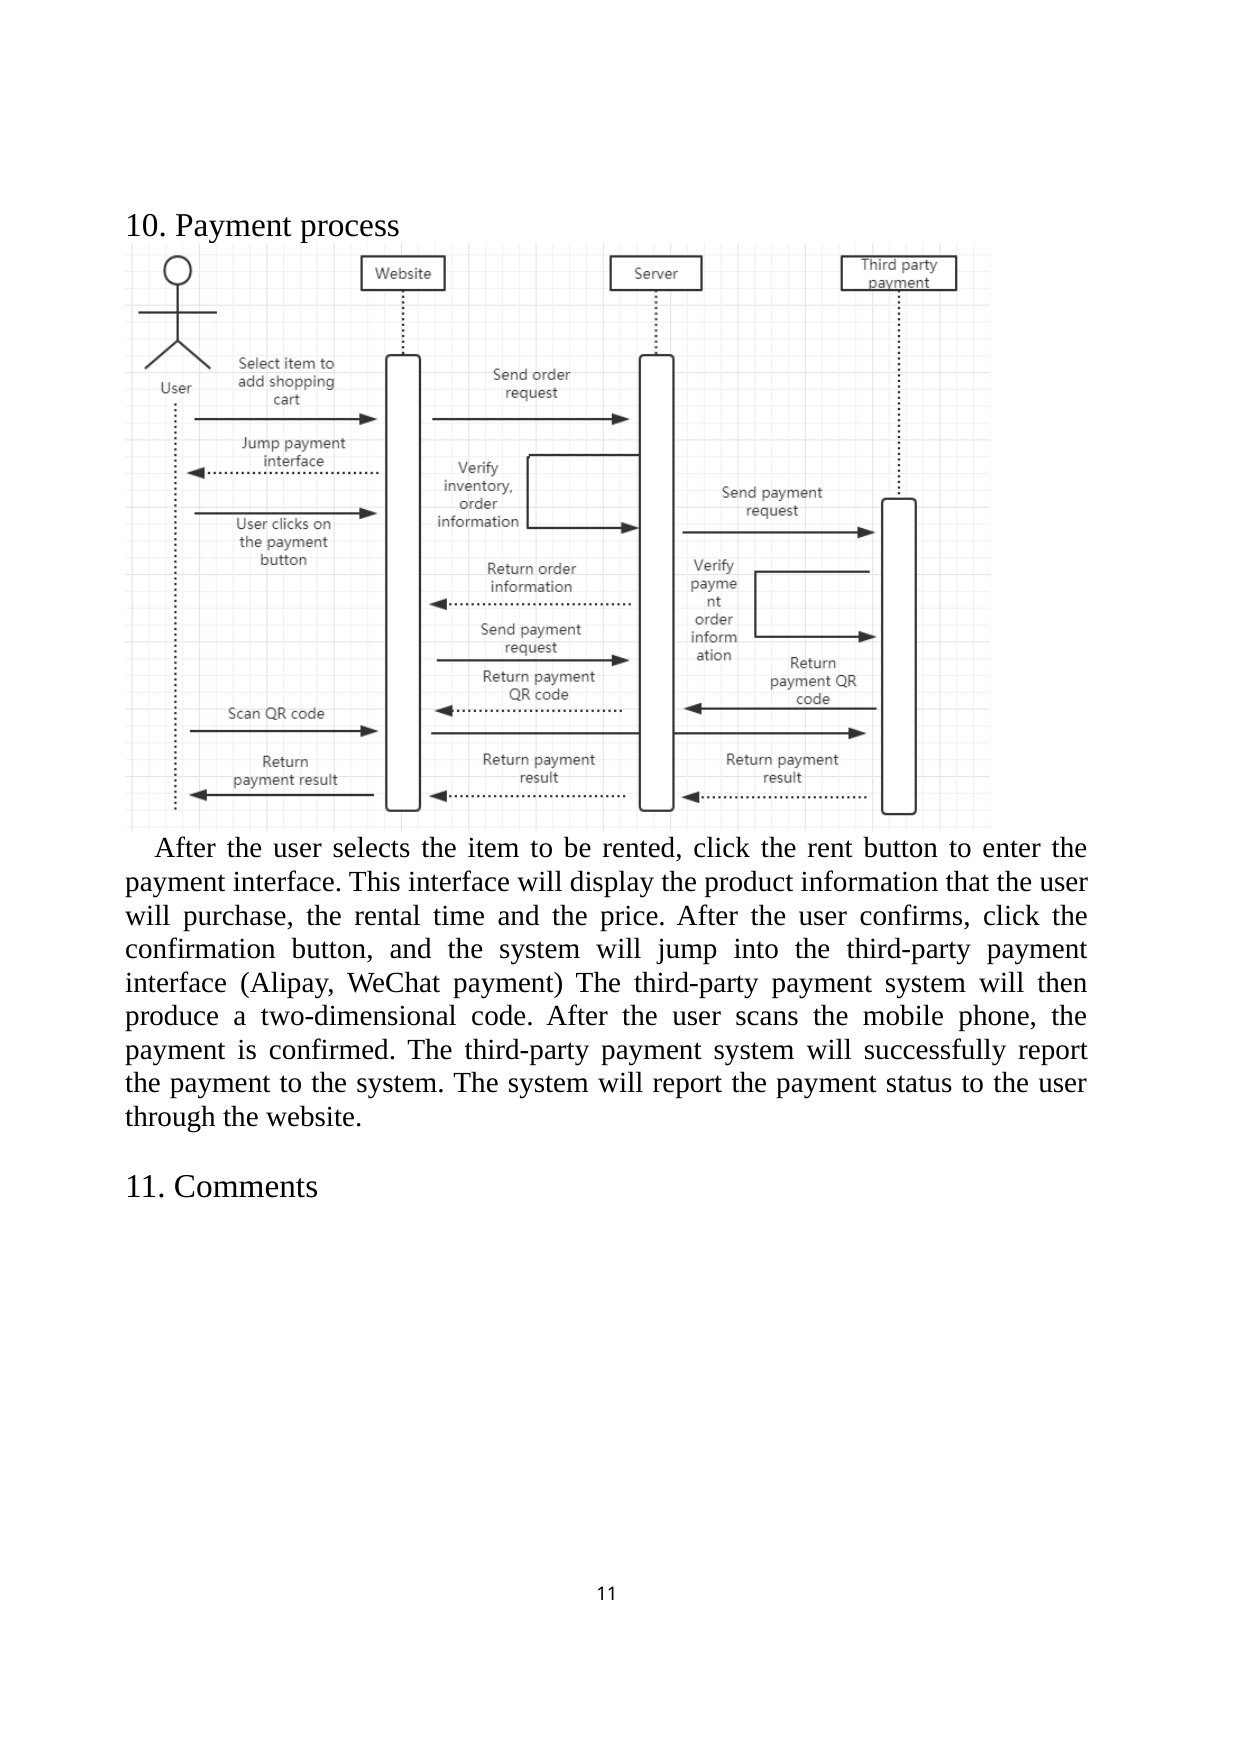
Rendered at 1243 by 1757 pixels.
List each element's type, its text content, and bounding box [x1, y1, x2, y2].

text 11. Comments [125, 1166, 1088, 1204]
text 10. Payment process [125, 205, 1088, 243]
picture [125, 243, 991, 831]
text After the user selects the item to be rented, click the rent button to enter the payment interface. This interface will display the product information that the user will purchase, the rental time and the price. After the user confirms, click the confirmation button, and the system will jump into the third-party payment interface (Alipay, WeChat payment) The third-party payment system will then produce a two-dimensional code. After the user scans the mobile phone, the payment is confirmed. The third-party payment system will successfully report the payment to the system. The system will report the payment status to the user through the website. [125, 831, 1088, 1132]
